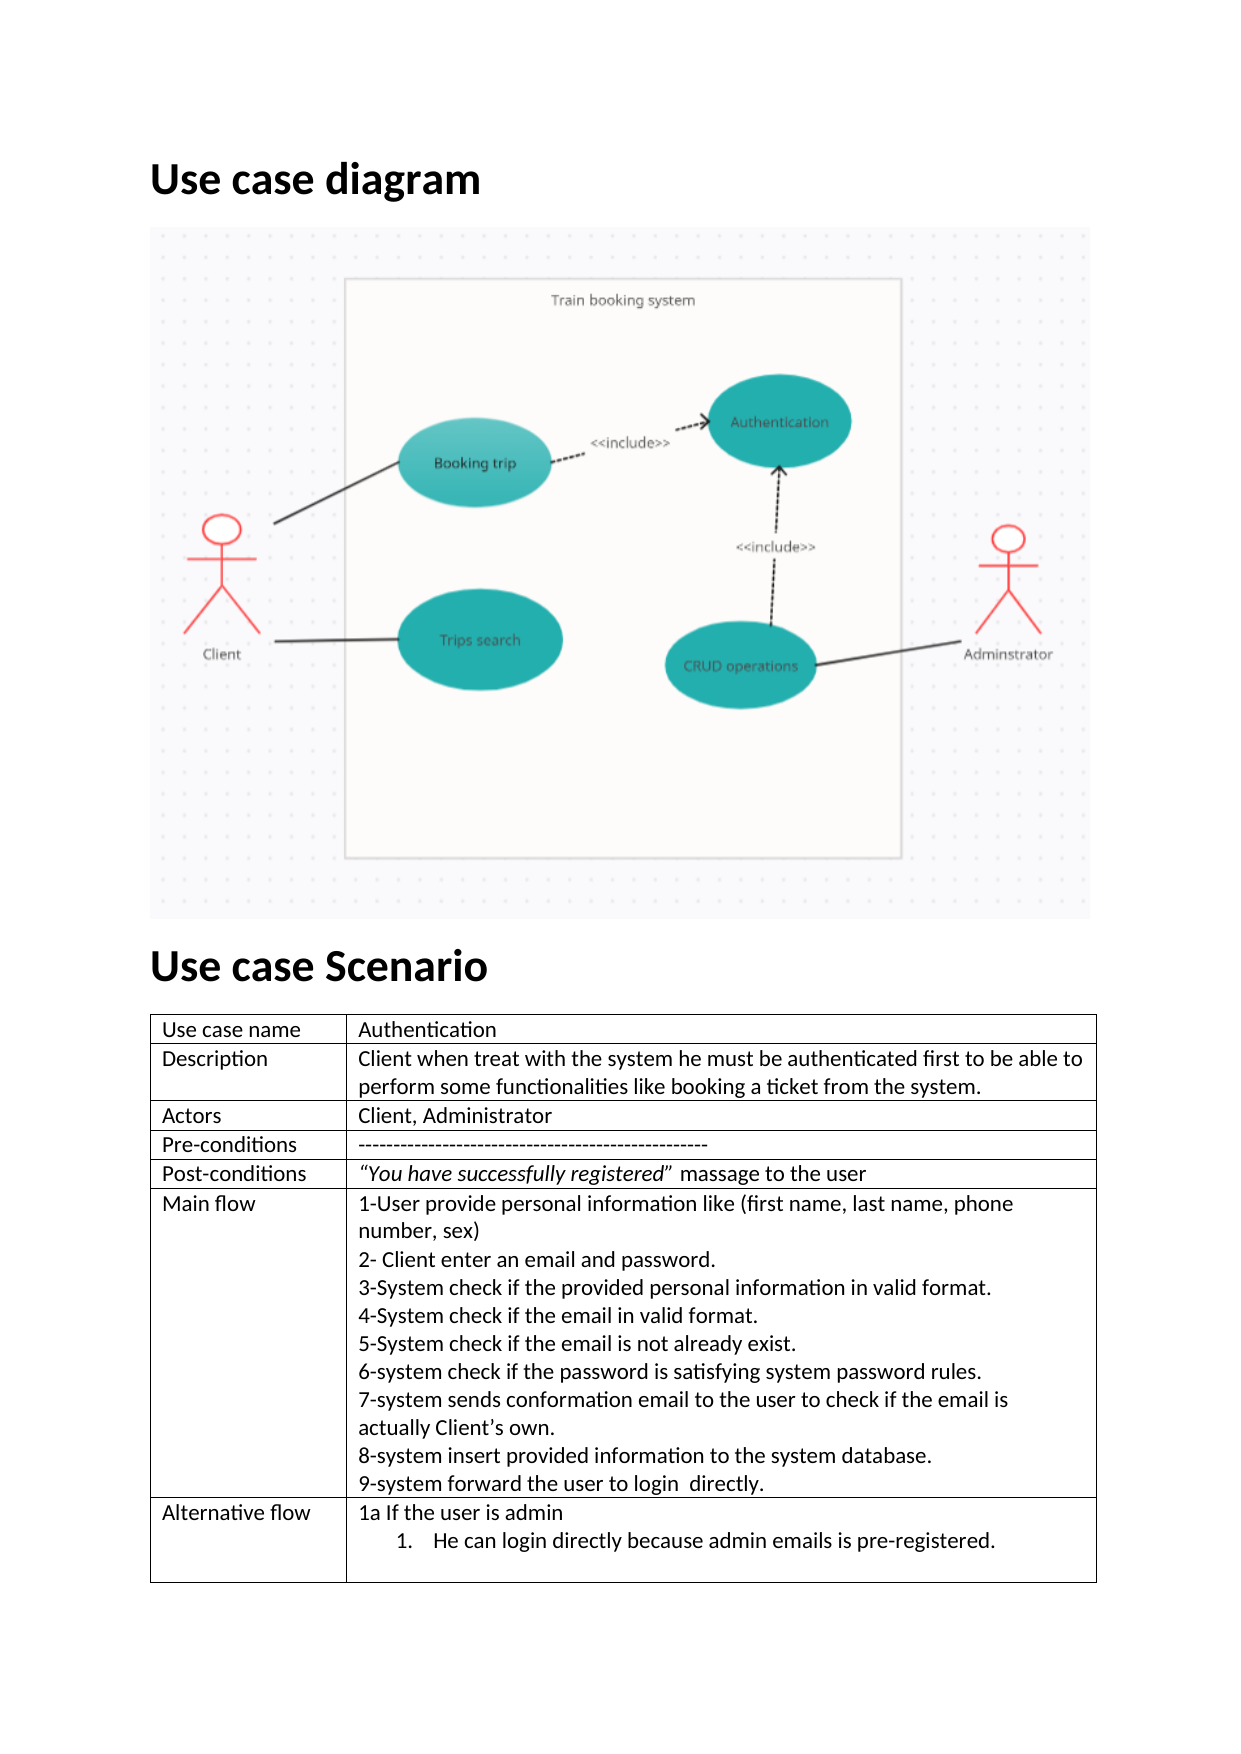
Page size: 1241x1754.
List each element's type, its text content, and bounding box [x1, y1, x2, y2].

table_cell Pre-conditions [151, 1131, 346, 1158]
picture [150, 227, 1091, 919]
table_cell Actors [151, 1101, 346, 1129]
table_cell Alternative flow [151, 1498, 346, 1582]
table_cell “You have successfully registered” massage to the user [347, 1160, 1096, 1188]
table_cell 1-User provide personal information like (first name, last name, phone number, sex) 2- Client enter an email and password. 3-System check if the provided personal information in valid format. 4-System check if the email in valid format. 5-System check if the email is not already exist. 6-system check if the password is satisfying system password rules. 7-system sends conformation email to the user to check if the email is actually Client’s own. 8-system insert provided information to the system database. 9-system forward the user to login directly. [347, 1189, 1096, 1497]
table_header Authentication [347, 1015, 1096, 1043]
table_cell Main flow [151, 1189, 346, 1497]
table_cell Description [151, 1044, 346, 1100]
table_cell -------------------------------------------------- [347, 1131, 1096, 1158]
table_header Use case name [151, 1015, 346, 1043]
table_cell Post-conditions [151, 1160, 346, 1188]
text Use case diagram [150, 150, 1090, 206]
table_cell Client when treat with the system he must be authenticated first to be able to perform some functionalities like booking a ticket from the system. [347, 1044, 1096, 1100]
text Use case Scenario [150, 937, 1090, 993]
table_cell Client, Administrator [347, 1101, 1096, 1129]
